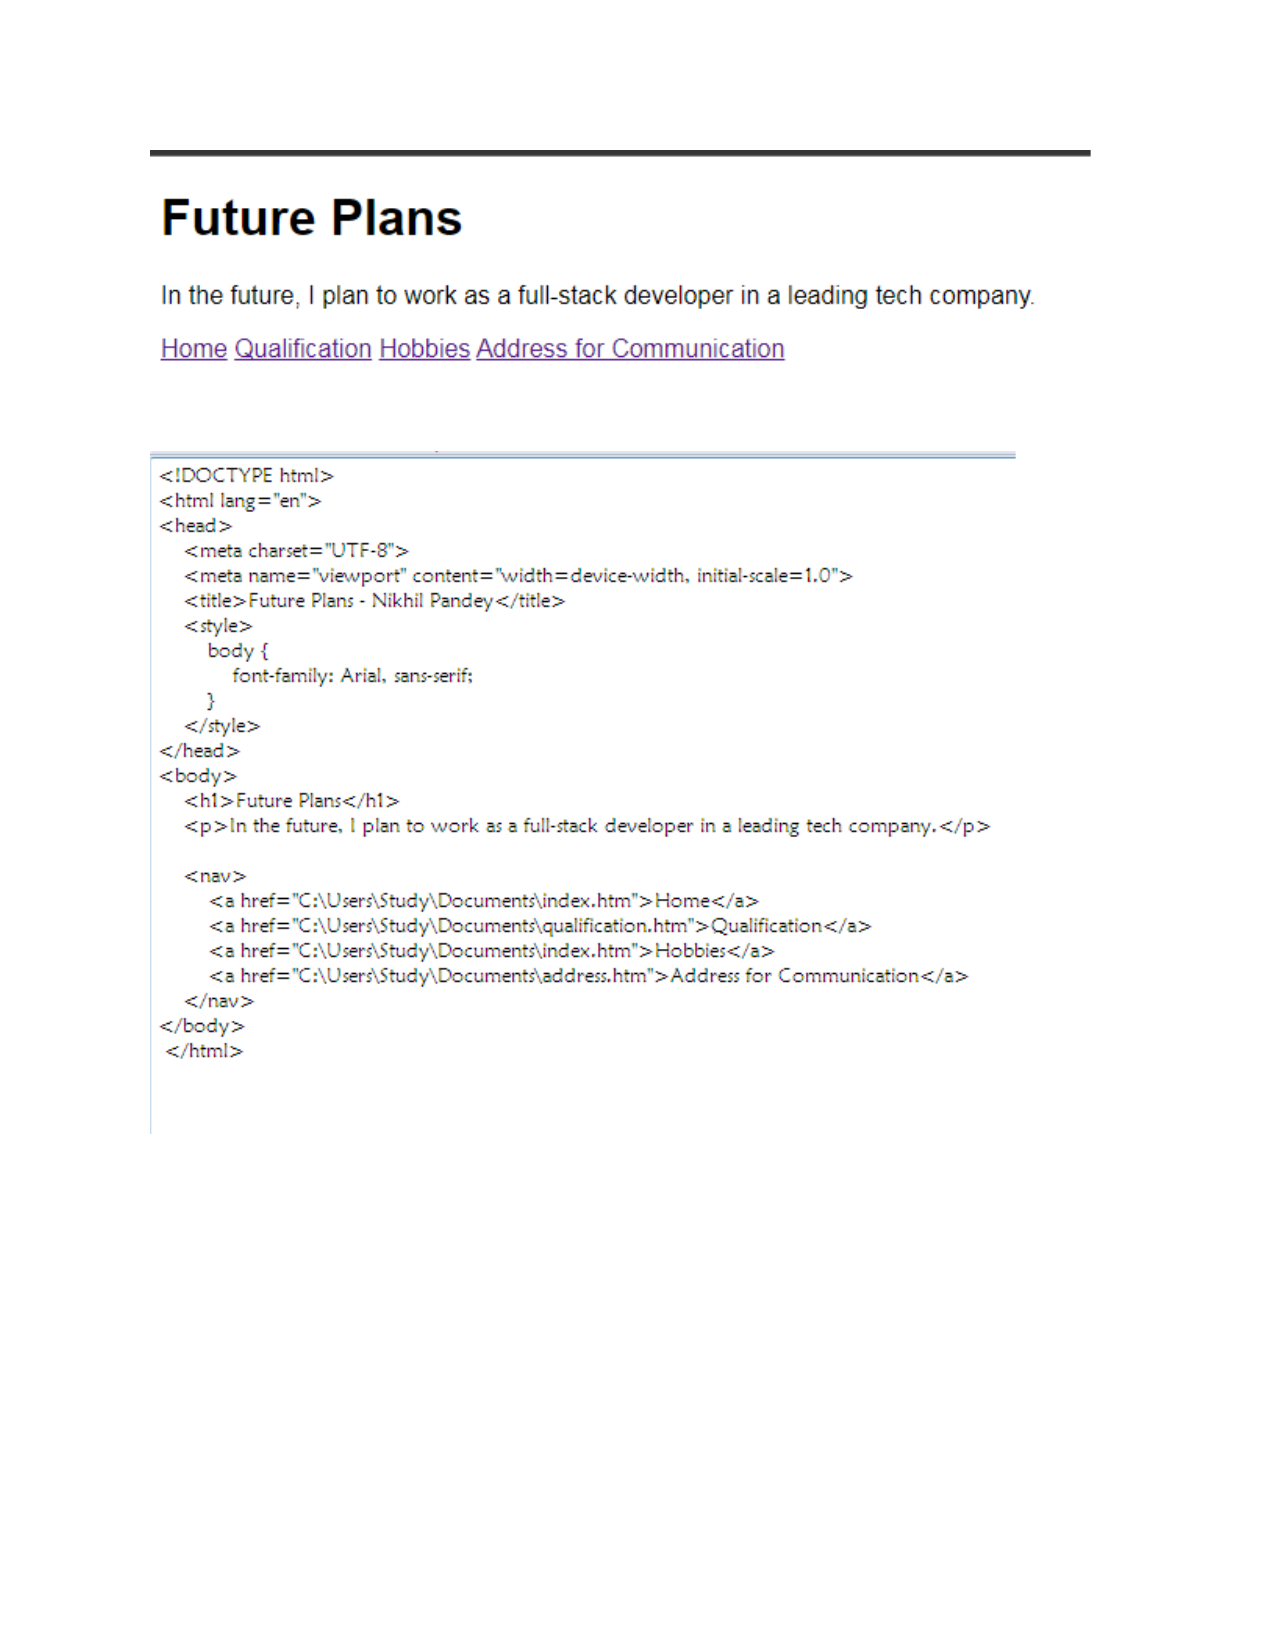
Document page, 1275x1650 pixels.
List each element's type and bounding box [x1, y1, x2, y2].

picture [150, 150, 1091, 447]
picture [150, 451, 1016, 1134]
